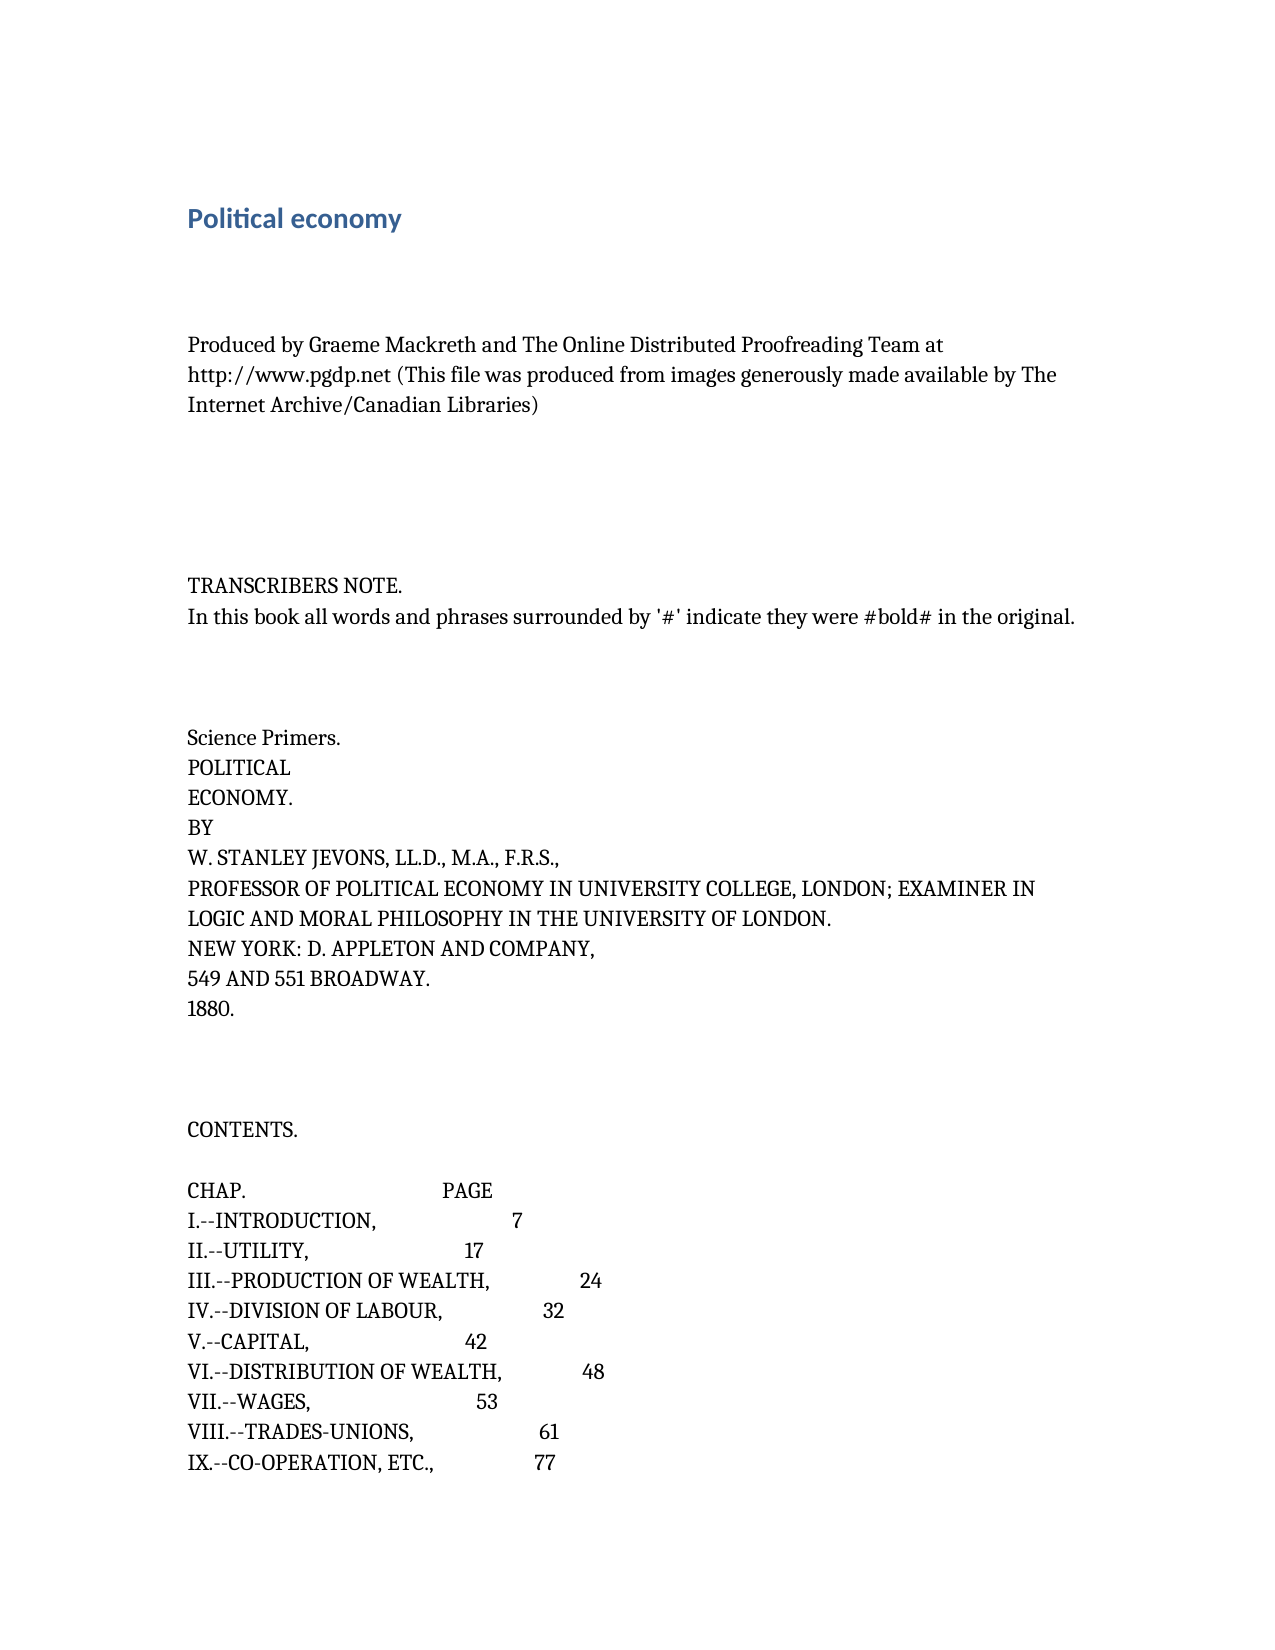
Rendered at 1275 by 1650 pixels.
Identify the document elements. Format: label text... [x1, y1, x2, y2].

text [187, 241, 1087, 1476]
subtitle Political economy [187, 200, 1087, 236]
